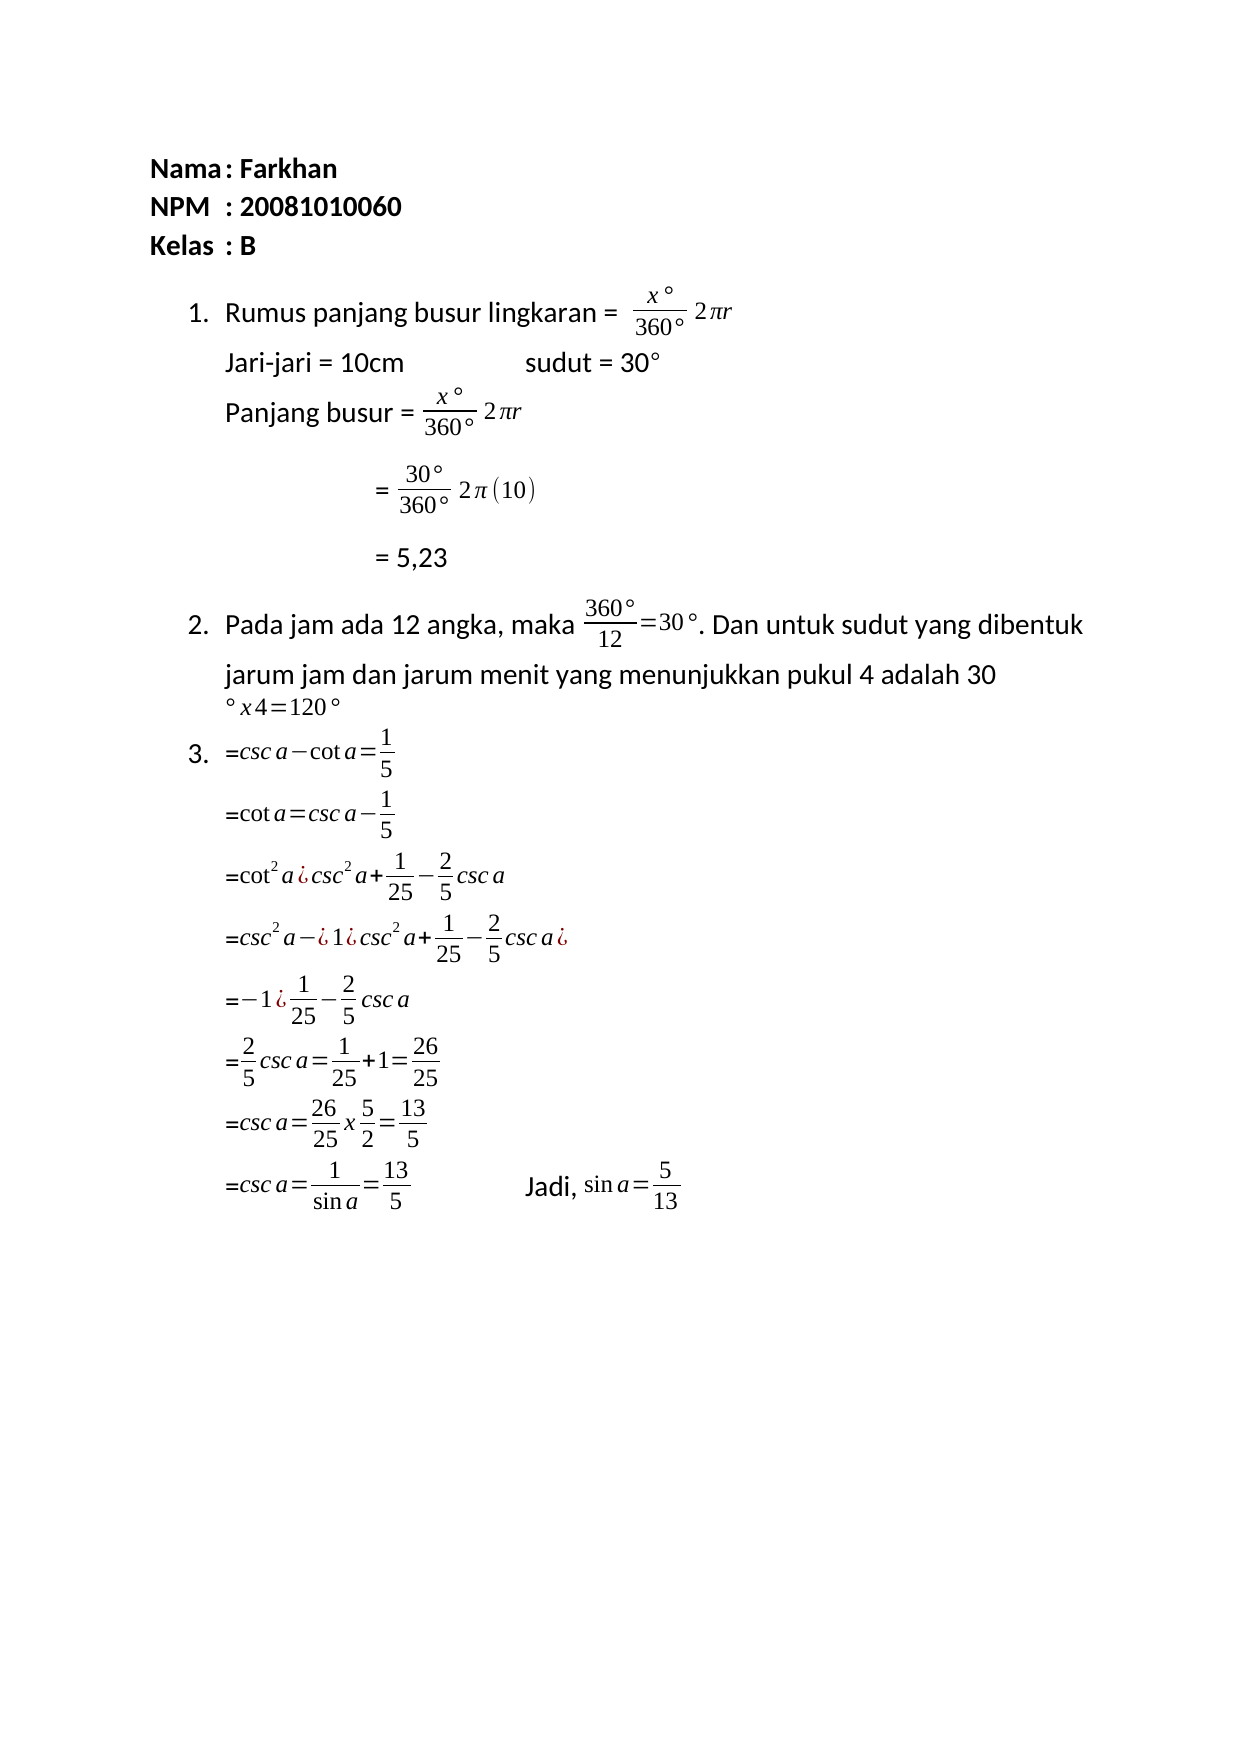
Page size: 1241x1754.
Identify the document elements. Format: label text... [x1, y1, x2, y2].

list = [225, 909, 1090, 968]
list = [225, 1094, 1090, 1153]
list Rumus panjang busur lingkaran = [187, 282, 1090, 341]
text NPM : 20081010060 [150, 188, 1090, 224]
text = [375, 461, 1090, 519]
list Jari-jari = 10cm sudut = 30 [225, 344, 1090, 379]
list = [225, 847, 1090, 906]
list Panjang busur = [225, 382, 1090, 441]
text Kelas : B [150, 227, 1090, 262]
list Pada jam ada 12 angka, maka . Dan untuk sudut yang dibentuk jarum jam dan jarum menit yang menunjukkan pukul 4 adalah 30 [187, 594, 1090, 722]
list = Jadi, [225, 1156, 1090, 1215]
list = [187, 724, 1090, 783]
list = [225, 786, 1090, 845]
text Nama : Farkhan [150, 150, 1090, 186]
list = [225, 1033, 1090, 1092]
list = [225, 971, 1090, 1030]
text = 5,23 [375, 539, 1090, 575]
